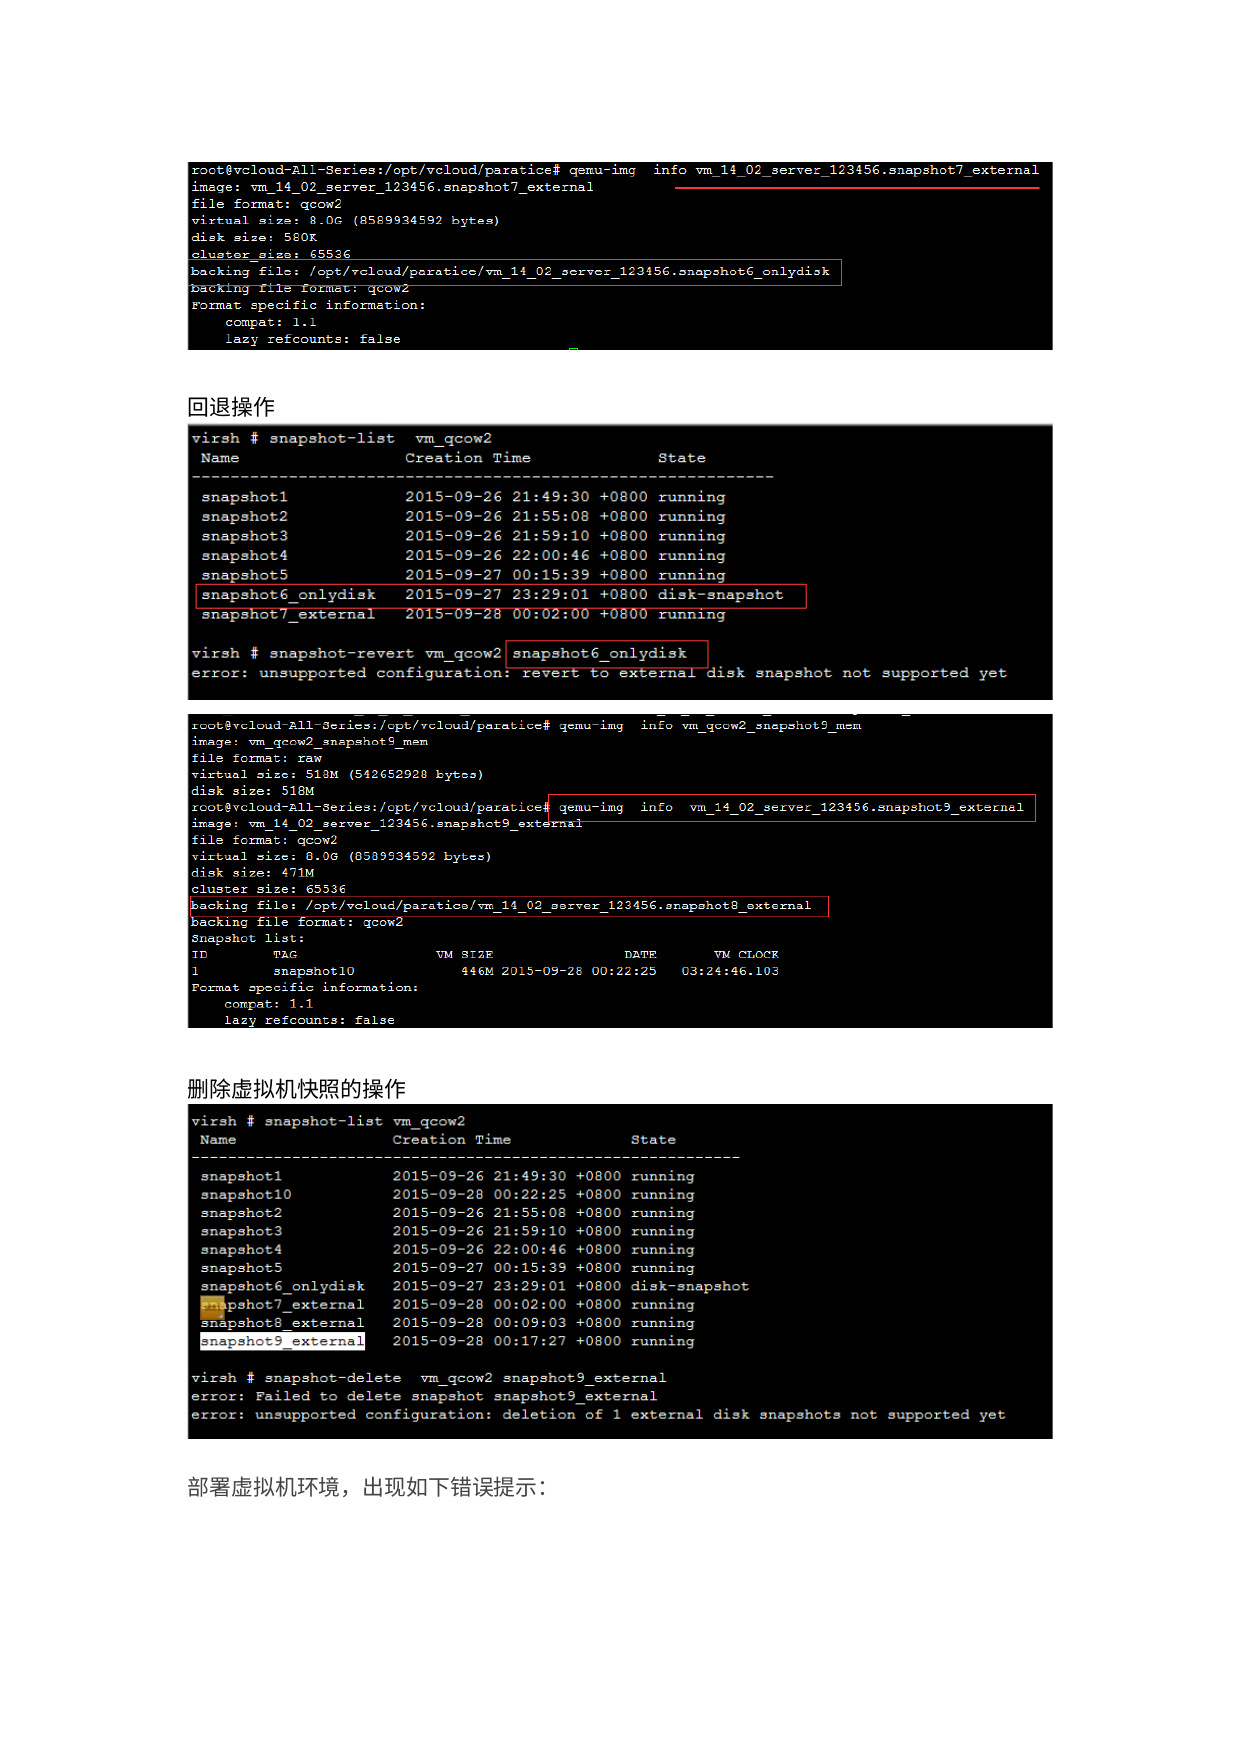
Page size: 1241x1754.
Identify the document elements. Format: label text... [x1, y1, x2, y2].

picture [187, 162, 1053, 350]
picture [187, 422, 1053, 700]
text 部署虚拟机环境，出现如下错误提示： [187, 1470, 1053, 1502]
picture [187, 714, 1053, 1028]
text 删除虚拟机快照的操作 [187, 1072, 1053, 1104]
picture [187, 1104, 1053, 1439]
text 回退操作 [187, 389, 1053, 422]
